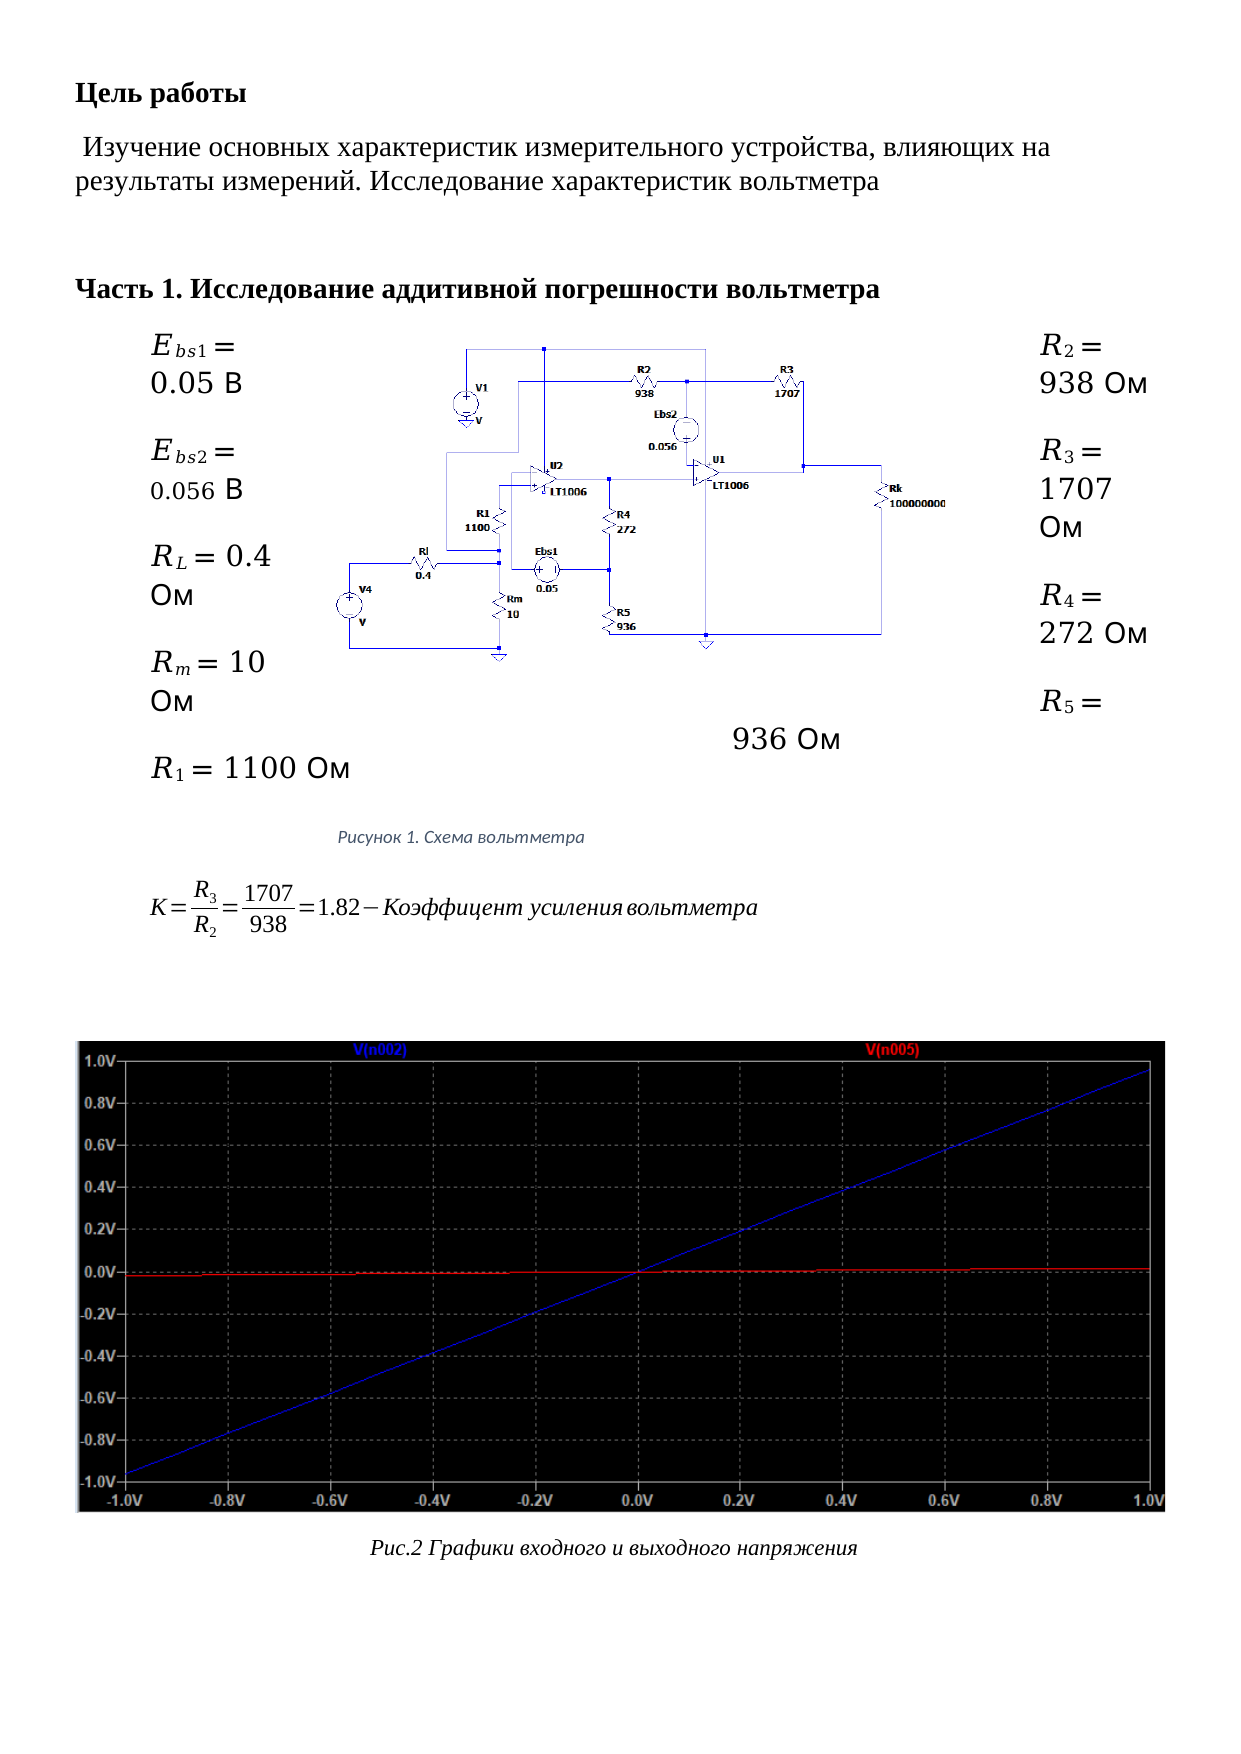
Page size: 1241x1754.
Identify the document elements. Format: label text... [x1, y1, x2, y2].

text 𝑅𝐿 = 0.4 Ом [148, 538, 328, 612]
text 𝑅2 = 938 Ом [946, 326, 1165, 399]
text 𝑅𝑚 = 10 Ом [148, 644, 583, 717]
picture [75, 1041, 1166, 1513]
text Цель работы [75, 75, 1165, 108]
text Изучение основных характеристик измерительного устройства, влияющих на результаты измерений. Исследование характеристик вольтметра [75, 129, 1165, 196]
text 𝑅4 = 272 Ом [946, 576, 1165, 650]
text 𝑅1 = 1100 Ом [148, 750, 583, 785]
text 𝑅3 = 1707 Ом [946, 432, 1165, 544]
text 𝑅5 = 936 Ом [731, 682, 1165, 756]
text Рис.2 Графики входного и выходного напряжения [370, 1534, 1165, 1560]
picture [328, 326, 946, 703]
text Часть 1. Исследование аддитивной погрешности вольтметра [75, 272, 1165, 305]
text 𝐸𝑏𝑠2 = 0.056 В [148, 432, 328, 506]
text 𝐸𝑏𝑠1 = 0.05 В [148, 326, 328, 399]
